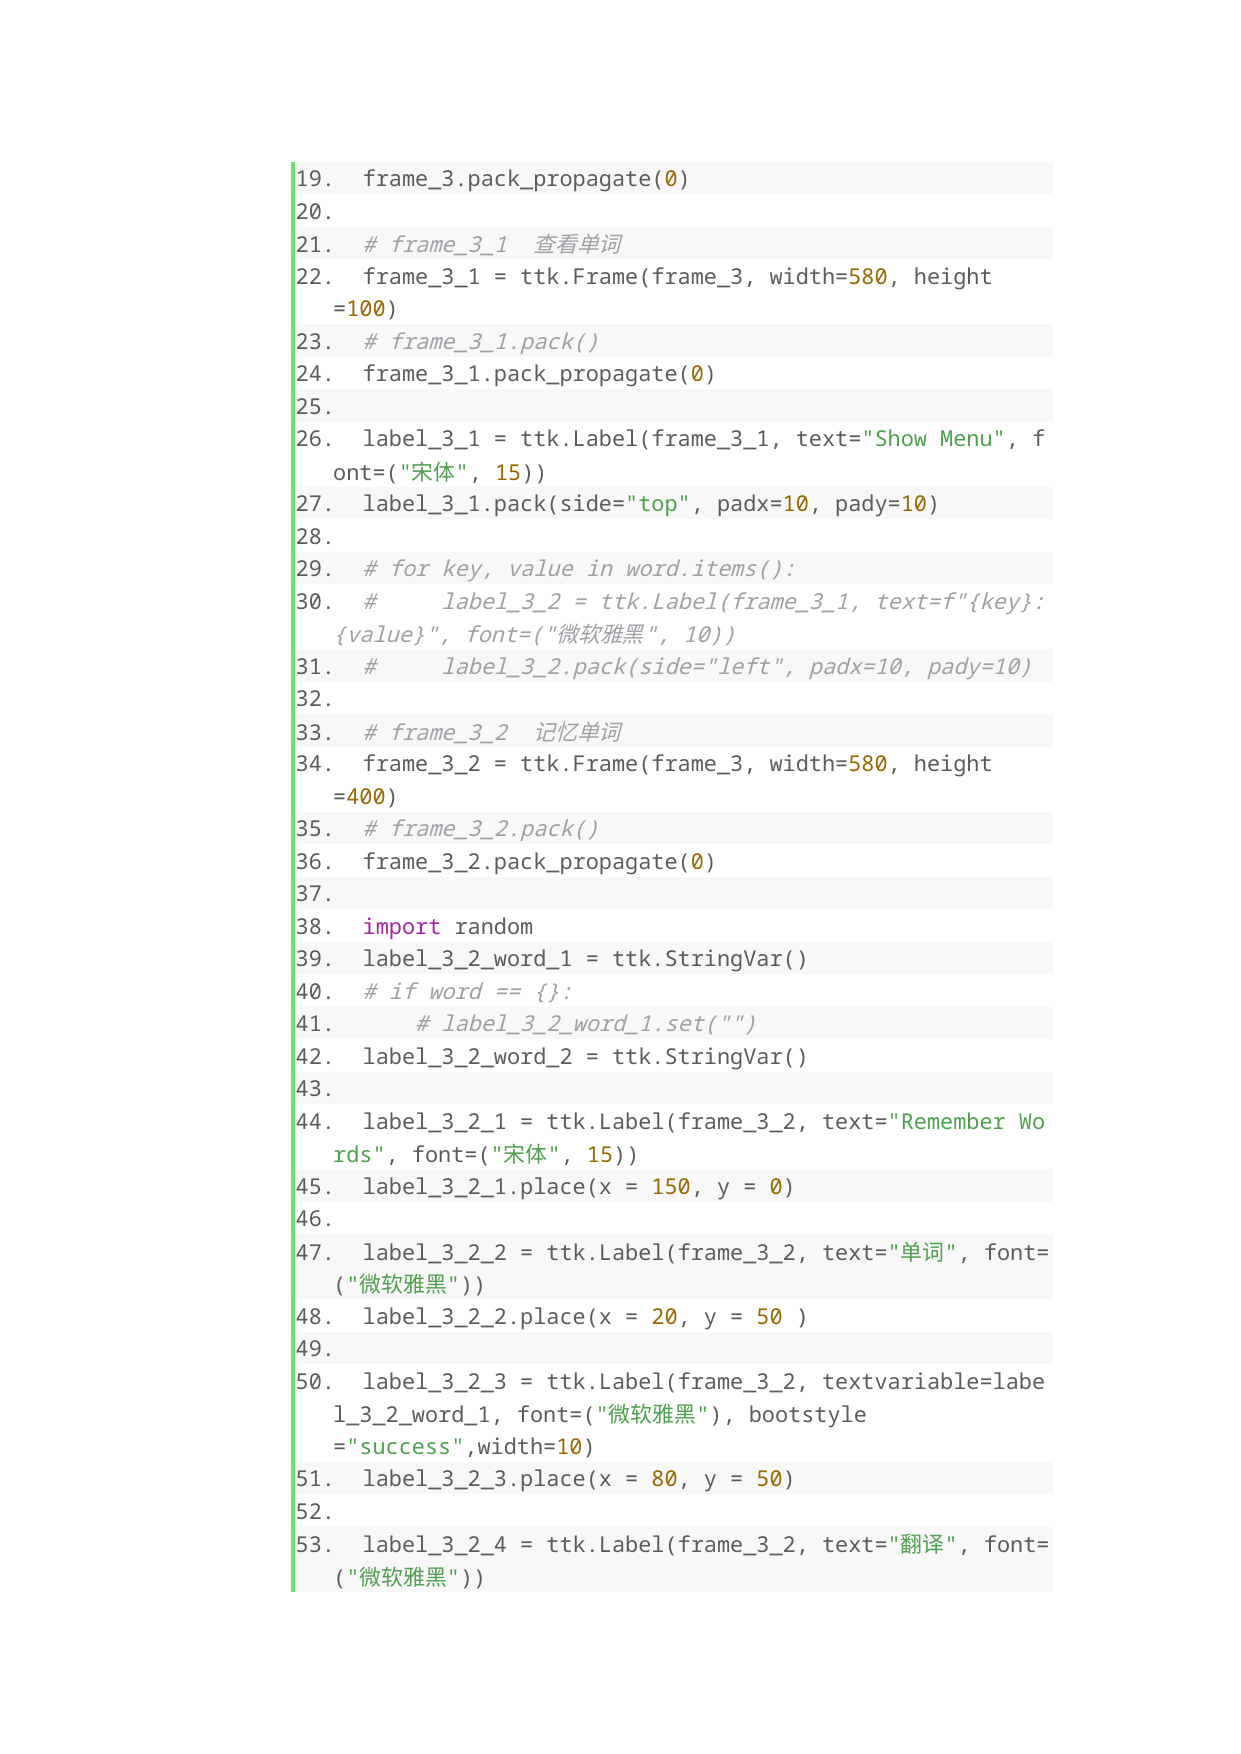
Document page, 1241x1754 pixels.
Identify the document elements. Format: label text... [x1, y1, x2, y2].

list # label_3_2_word_1.set("") [295, 1007, 1053, 1039]
list label_3_2_3.place(x = 80, y = 50) [295, 1462, 1053, 1494]
list label_3_2_word_2 = ttk.StringVar() [295, 1039, 1053, 1072]
list # frame_3_2 记忆单词 [295, 714, 1053, 747]
list frame_3_2.pack_propagate(0) [295, 844, 1053, 877]
list label_3_1.pack(side="top", padx=10, pady=10) [295, 487, 1053, 519]
list label_3_2_2.place(x = 20, y = 50 ) [295, 1299, 1053, 1332]
list # frame_3_2.pack() [295, 812, 1053, 844]
list label_3_2_4 = ttk.Label(frame_3_2, text="翻译", font=("微软雅黑")) [295, 1527, 1053, 1592]
list # label_3_2 = ttk.Label(frame_3_1, text=f"{key}: {value}", font=("微软雅黑", 10)) [295, 584, 1053, 649]
list label_3_1 = ttk.Label(frame_3_1, text="Show Menu", font=("宋体", 15)) [295, 422, 1053, 487]
list import random [295, 909, 1053, 942]
list # frame_3_1.pack() [295, 324, 1053, 357]
list frame_3_1 = ttk.Frame(frame_3, width=580, height=100) [295, 259, 1053, 324]
list label_3_2_word_1 = ttk.StringVar() [295, 942, 1053, 974]
list label_3_2_1 = ttk.Label(frame_3_2, text="Remember Words", font=("宋体", 15)) [295, 1104, 1053, 1169]
list # frame_3_1 查看单词 [295, 227, 1053, 259]
list label_3_2_3 = ttk.Label(frame_3_2, textvariable=label_3_2_word_1, font=("微软雅黑"), bootstyle="success",width=10) [295, 1364, 1053, 1462]
list label_3_2_2 = ttk.Label(frame_3_2, text="单词", font=("微软雅黑")) [295, 1234, 1053, 1299]
list # label_3_2.pack(side="left", padx=10, pady=10) [295, 649, 1053, 682]
list frame_3_2 = ttk.Frame(frame_3, width=580, height=400) [295, 747, 1053, 812]
list frame_3.pack_propagate(0) [295, 162, 1053, 194]
list label_3_2_1.place(x = 150, y = 0) [295, 1169, 1053, 1202]
list # for key, value in word.items(): [295, 552, 1053, 584]
list # if word == {}: [295, 974, 1053, 1007]
list frame_3_1.pack_propagate(0) [295, 357, 1053, 389]
